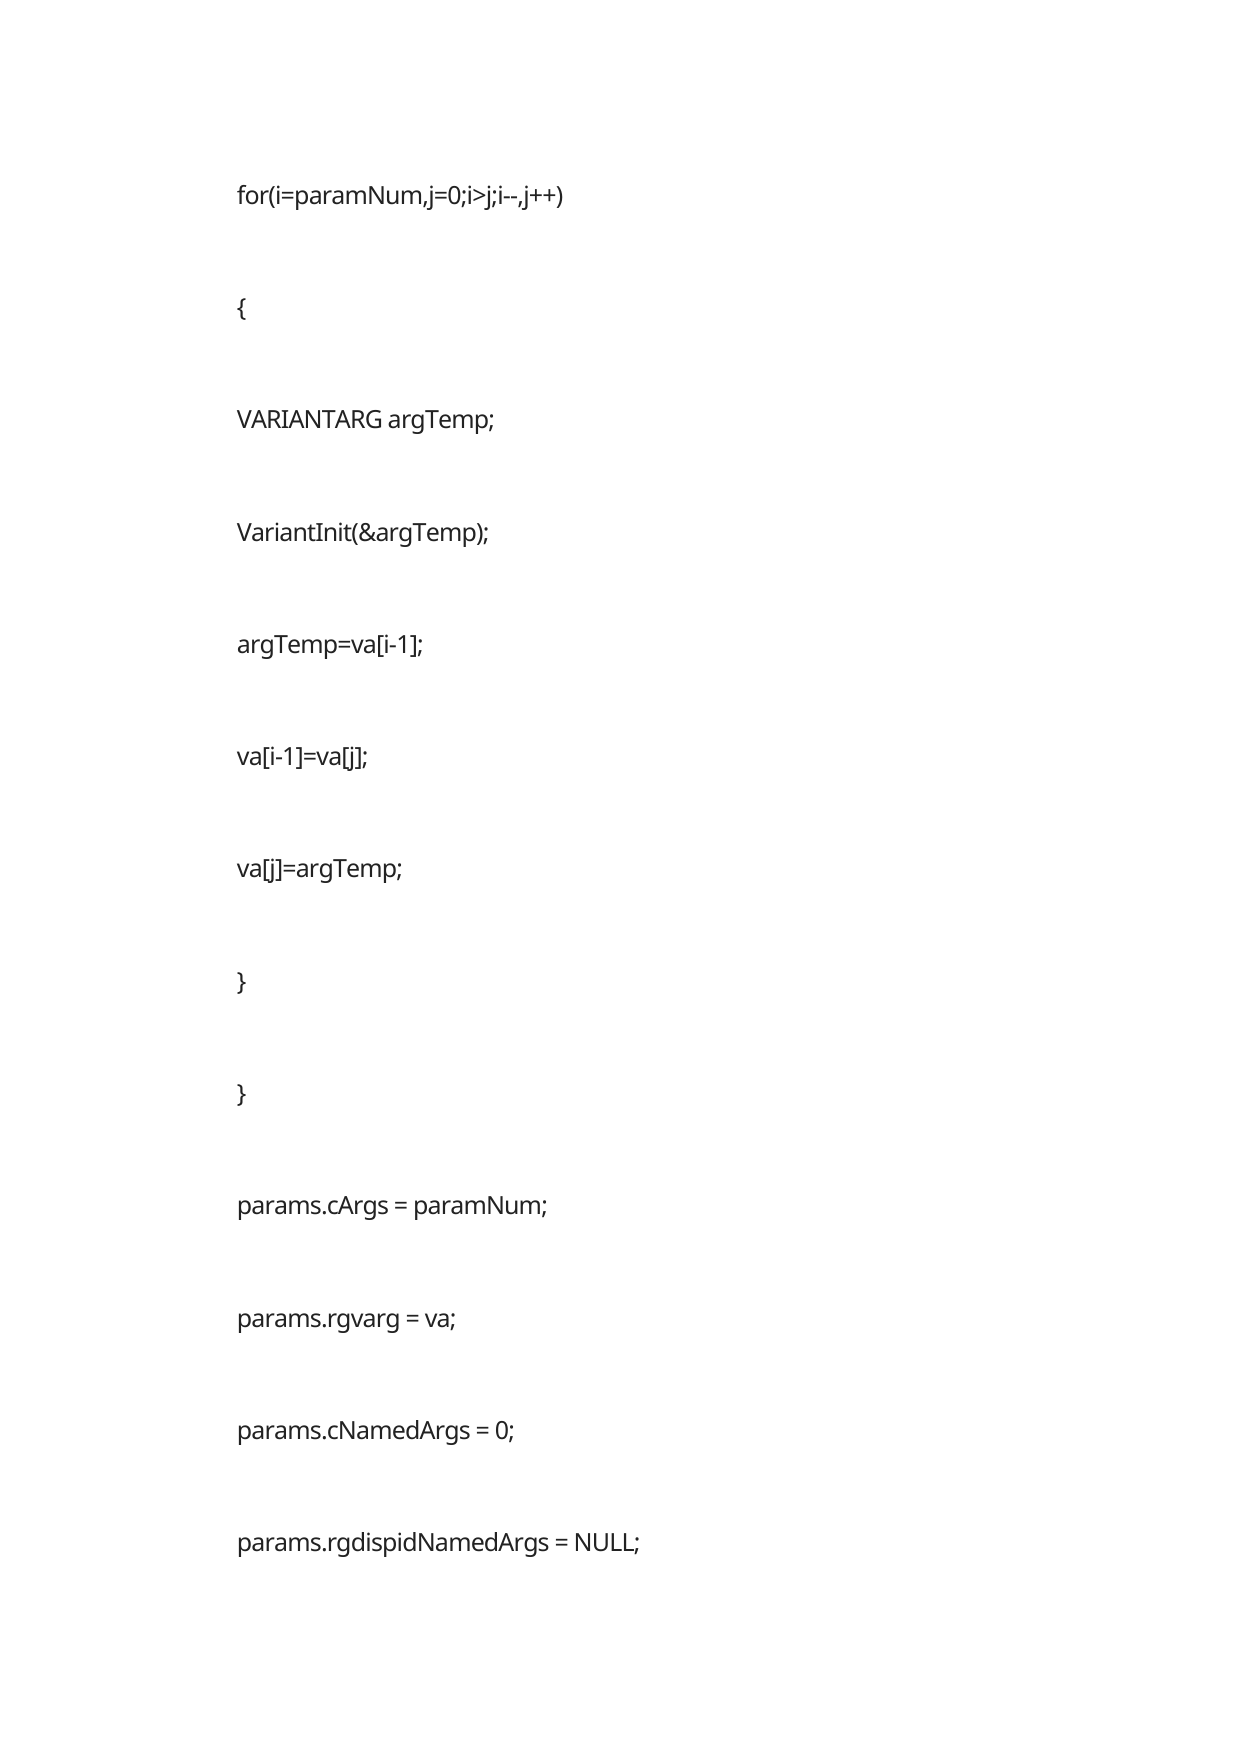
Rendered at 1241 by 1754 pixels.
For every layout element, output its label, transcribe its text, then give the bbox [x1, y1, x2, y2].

text } [187, 1060, 1053, 1125]
text va[j]=argTemp; [187, 836, 1053, 901]
text argTemp=va[i-1]; [187, 611, 1053, 676]
text VARIANTARG argTemp; [187, 387, 1053, 452]
text params.rgdispidNamedArgs = NULL; [187, 1509, 1053, 1574]
text } [187, 948, 1053, 1013]
text params.cArgs = paramNum; [187, 1173, 1053, 1238]
text va[i-1]=va[j]; [187, 723, 1053, 788]
text params.rgvarg = va; [187, 1285, 1053, 1350]
text { [187, 274, 1053, 339]
text for(i=paramNum,j=0;i>j;i--,j++) [187, 162, 1053, 227]
text VariantInit(&argTemp); [187, 499, 1053, 564]
text params.cNamedArgs = 0; [187, 1397, 1053, 1462]
